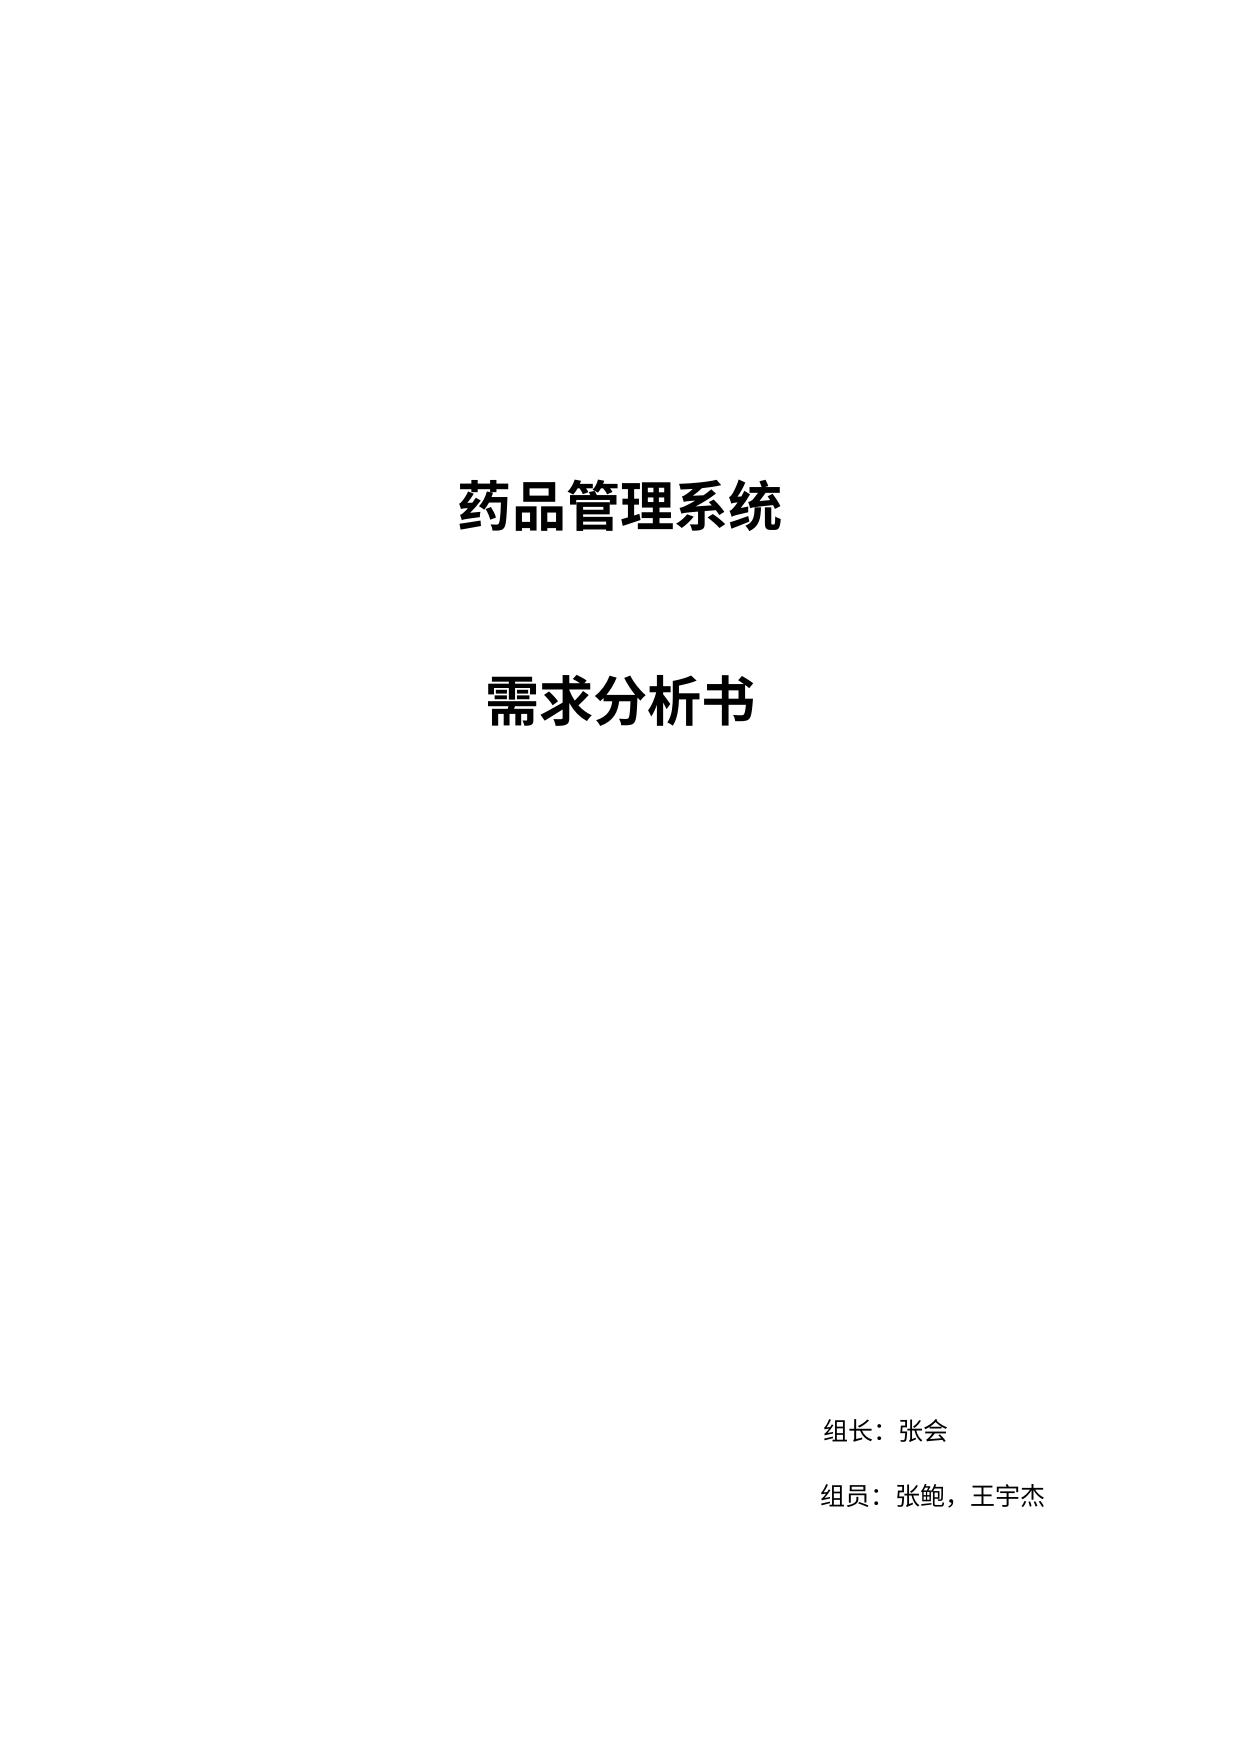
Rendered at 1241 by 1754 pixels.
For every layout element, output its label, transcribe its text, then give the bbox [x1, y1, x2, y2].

text 组员：张鲍，王宇杰 [187, 1462, 1053, 1527]
text 组长：张会 [187, 1397, 1053, 1462]
text 药品管理系统 [187, 454, 1053, 552]
text 需求分析书 [187, 649, 1053, 747]
